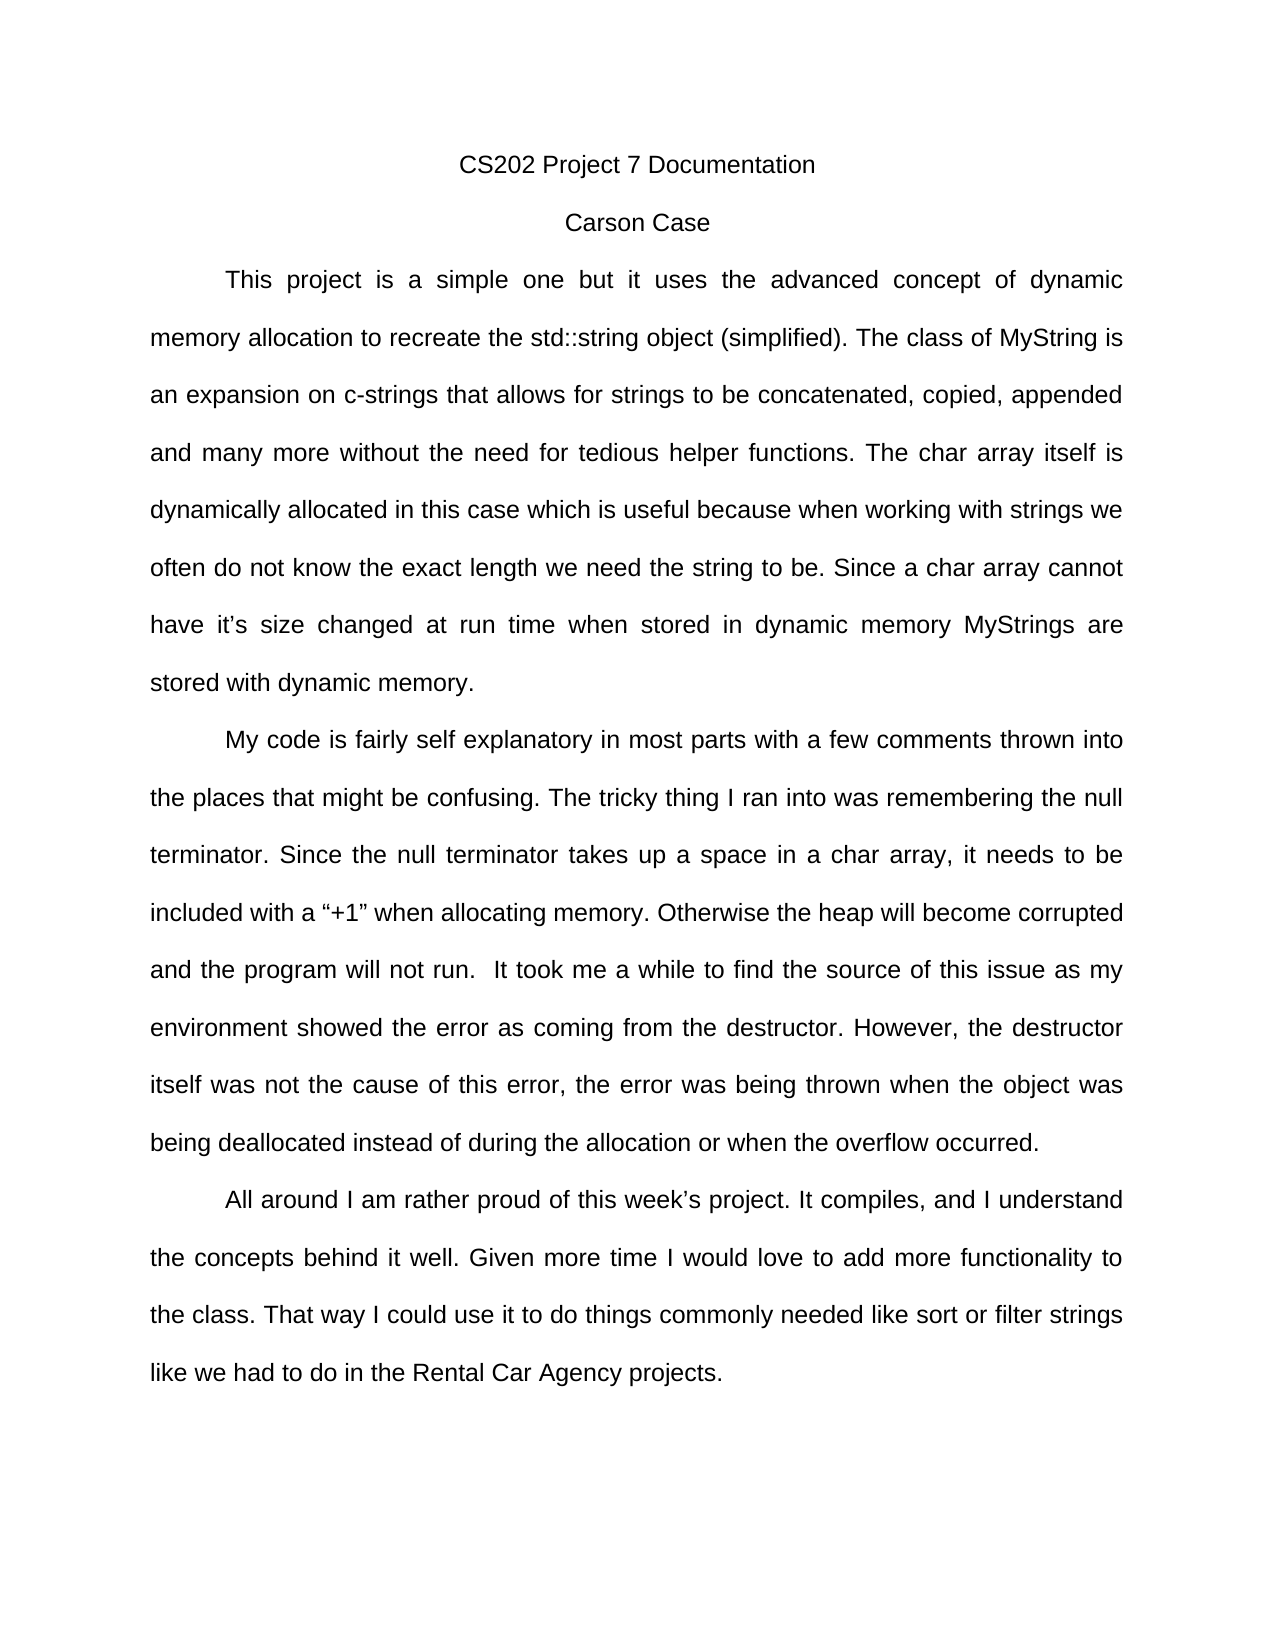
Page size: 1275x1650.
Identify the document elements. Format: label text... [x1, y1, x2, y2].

text CS202 Project 7 Documentation [150, 150, 1125, 179]
text All around I am rather proud of this week’s project. It compiles, and I understand the concepts behind it well. Given more time I would love to add more functionality to the class. That way I could use it to do things commonly needed like sort or filter strings like we had to do in the Rental Car Agency projects. [150, 1185, 1125, 1386]
text My code is fairly self explanatory in most parts with a few comments thrown into the places that might be confusing. The tricky thing I ran into was remembering the null terminator. Since the null terminator takes up a space in a char array, it needs to be included with a “+1” when allocating memory. Otherwise the heap will become corrupted and the program will not run. It took me a while to find the source of this issue as my environment showed the error as coming from the destructor. However, the destructor itself was not the cause of this error, the error was being thrown when the object was being deallocated instead of during the allocation or when the overflow occurred. [150, 725, 1125, 1156]
text Carson Case [150, 207, 1125, 236]
text This project is a simple one but it uses the advanced concept of dynamic memory allocation to recreate the std::string object (simplified). The class of MyString is an expansion on c-strings that allows for strings to be concatenated, copied, appended and many more without the need for tedious helper functions. The char array itself is dynamically allocated in this case which is useful because when working with strings we often do not know the exact length we need the string to be. Since a char array cannot have it’s size changed at run time when stored in dynamic memory MyStrings are stored with dynamic memory. [150, 265, 1125, 696]
